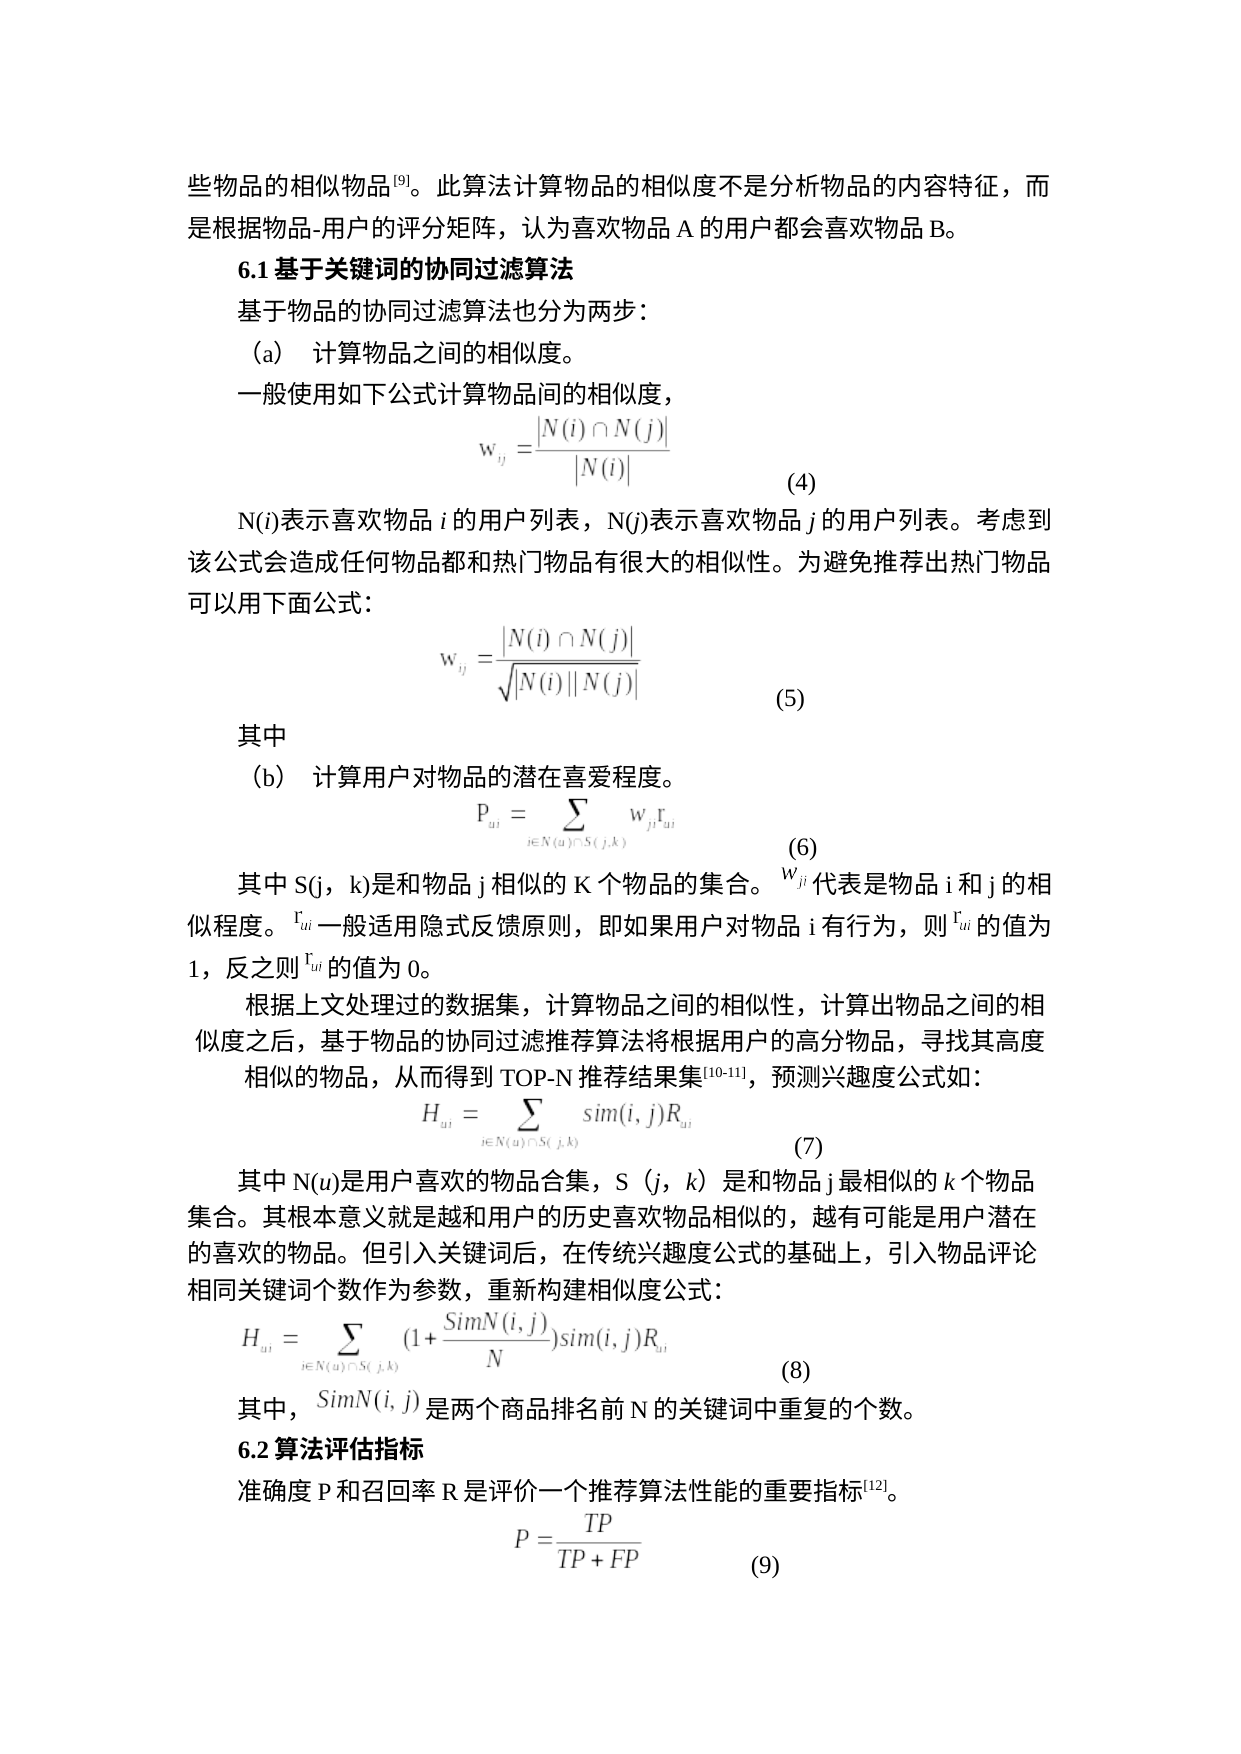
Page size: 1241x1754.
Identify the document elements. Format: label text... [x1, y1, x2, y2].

text 6.2算法评估指标 [187, 1425, 1053, 1467]
text (8) [187, 1306, 1053, 1384]
text (9) [187, 1509, 1053, 1579]
text N(i)表示喜欢物品i的用户列表，N(j)表示喜欢物品j的用户列表。考虑到该公式会造成任何物品都和热门物品有很大的相似性。为避免推荐出热门物品可以用下面公式： [187, 496, 1053, 621]
text 基于物品的协同过滤算法（ItemCF）指的是根据用户喜欢的物品，推荐这些物品的相似物品[9]。此算法计算物品的相似度不是分析物品的内容特征，而是根据物品-用户的评分矩阵，认为喜欢物品A的用户都会喜欢物品B。 [187, 162, 1053, 245]
text 其中，是两个商品排名前N的关键词中重复的个数。 [187, 1384, 1053, 1425]
list 计算用户对物品的潜在喜爱程度。 [237, 753, 1053, 795]
text (6) [187, 795, 1053, 860]
text 基于物品的协同过滤算法也分为两步： [187, 287, 1053, 329]
text (4) [237, 412, 1053, 496]
text 其中S(j，k)是和物品j相似的K个物品的集合。代表是物品i和j的相似程度。一般适用隐式反馈原则，即如果用户对物品i有行为，则的值为1，反之则的值为0。 [187, 860, 1053, 985]
text (5) [167, 621, 1053, 712]
text 其中N(u)是用户喜欢的物品合集，S（j，k）是和物品j最相似的k个物品集合。其根本意义就是越和用户的历史喜欢物品相似的，越有可能是用户潜在的喜欢的物品。但引入关键词后，在传统兴趣度公式的基础上，引入物品评论相同关键词个数作为参数，重新构建相似度公式： [187, 1161, 1053, 1306]
list 计算物品之间的相似度。 [237, 329, 1053, 370]
text 准确度P和召回率R是评价一个推荐算法性能的重要指标[12]。 [187, 1467, 1053, 1509]
text 其中 [187, 712, 1053, 753]
text 一般使用如下公式计算物品间的相似度， [237, 370, 1053, 412]
text 根据上文处理过的数据集，计算物品之间的相似性，计算出物品之间的相似度之后，基于物品的协同过滤推荐算法将根据用户的高分物品，寻找其高度相似的物品，从而得到 TOP-N推荐结果集[10-11]，预测兴趣度公式如： (7) [187, 985, 1053, 1161]
text 6.1基于关键词的协同过滤算法 [187, 245, 1053, 287]
